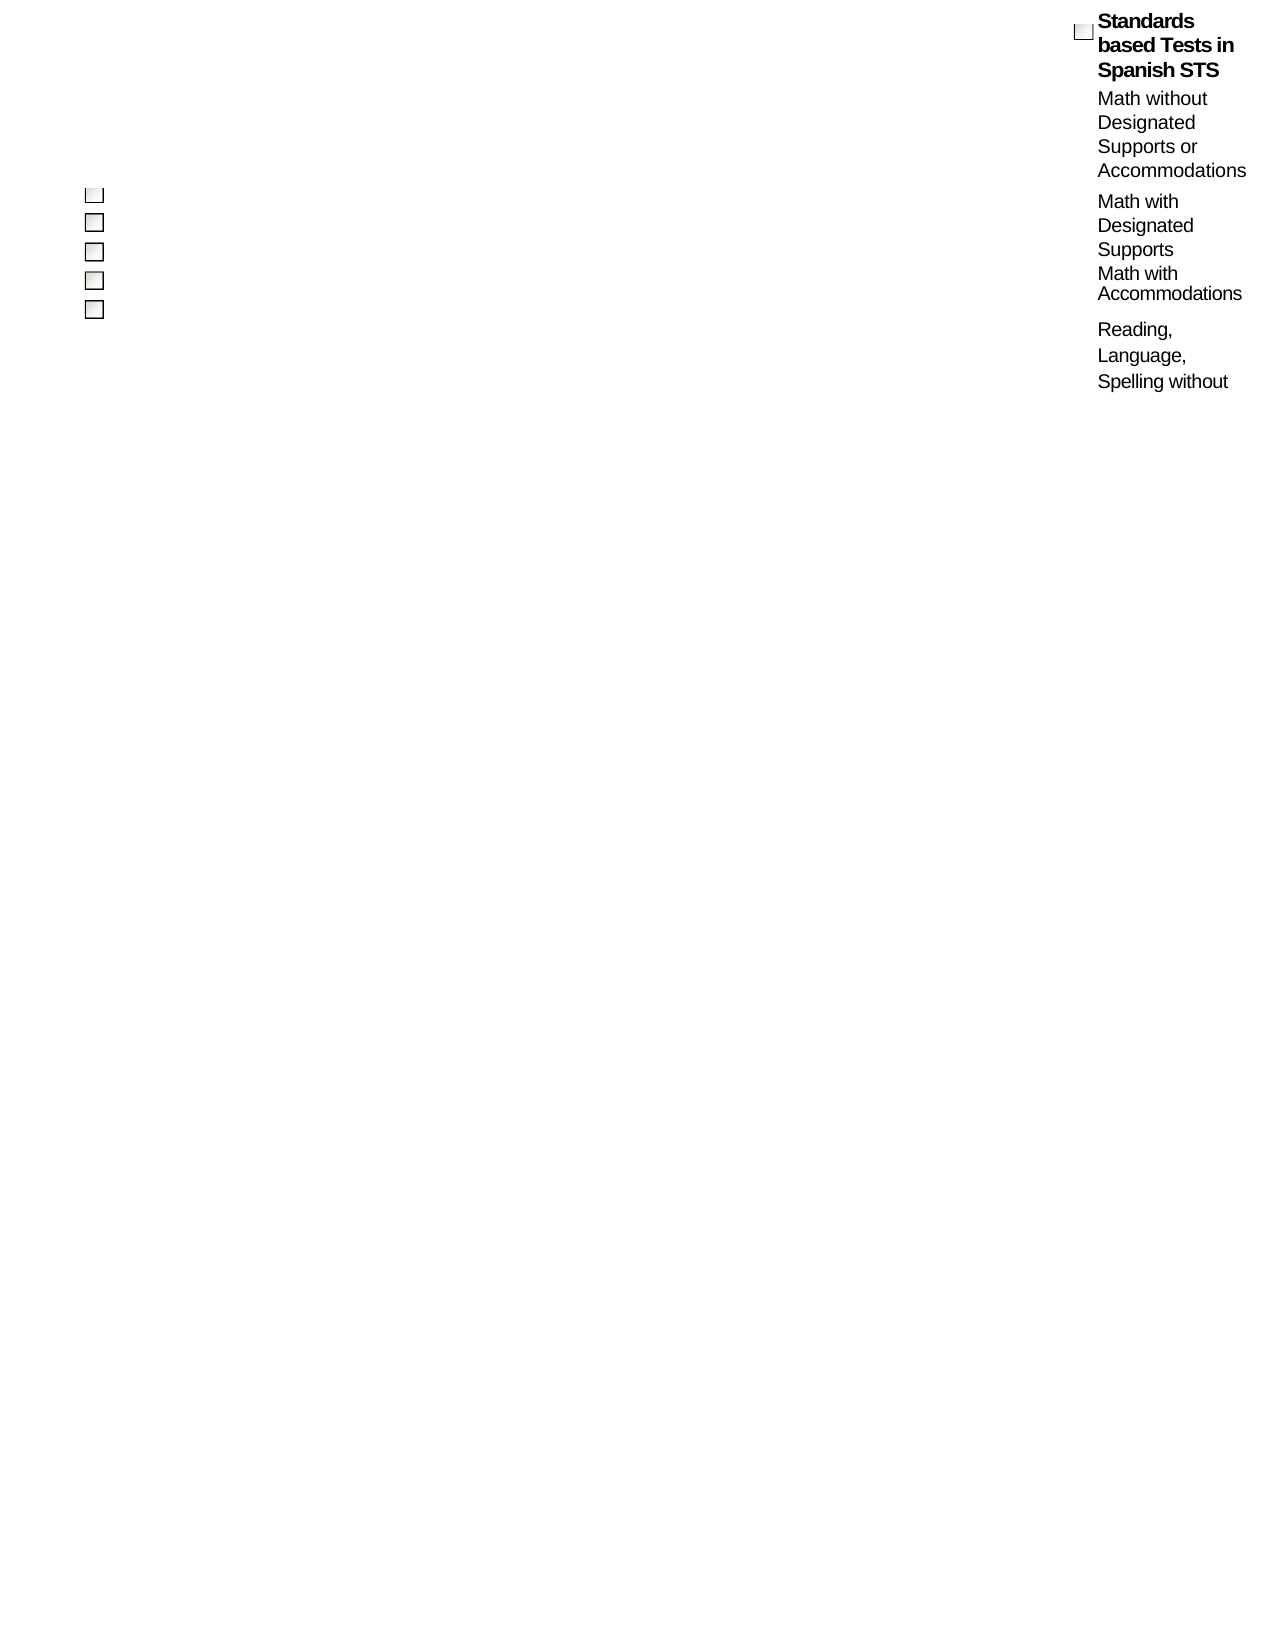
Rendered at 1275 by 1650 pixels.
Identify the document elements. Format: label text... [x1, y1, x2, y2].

text Standards based Tests in Spanish STS [1097, 8, 1254, 82]
text Reading, Language, Spelling without Designated Supports or Accommodations Reading, Language, Spelling with Designated Supports [1097, 316, 1231, 394]
picture [84, 188, 104, 319]
text Math without Designated Supports or Accommodations [1097, 86, 1254, 182]
picture [1073, 24, 1094, 40]
text Math with Designated Supports [1097, 189, 1254, 261]
text Math with Accommodations [1097, 265, 1254, 304]
